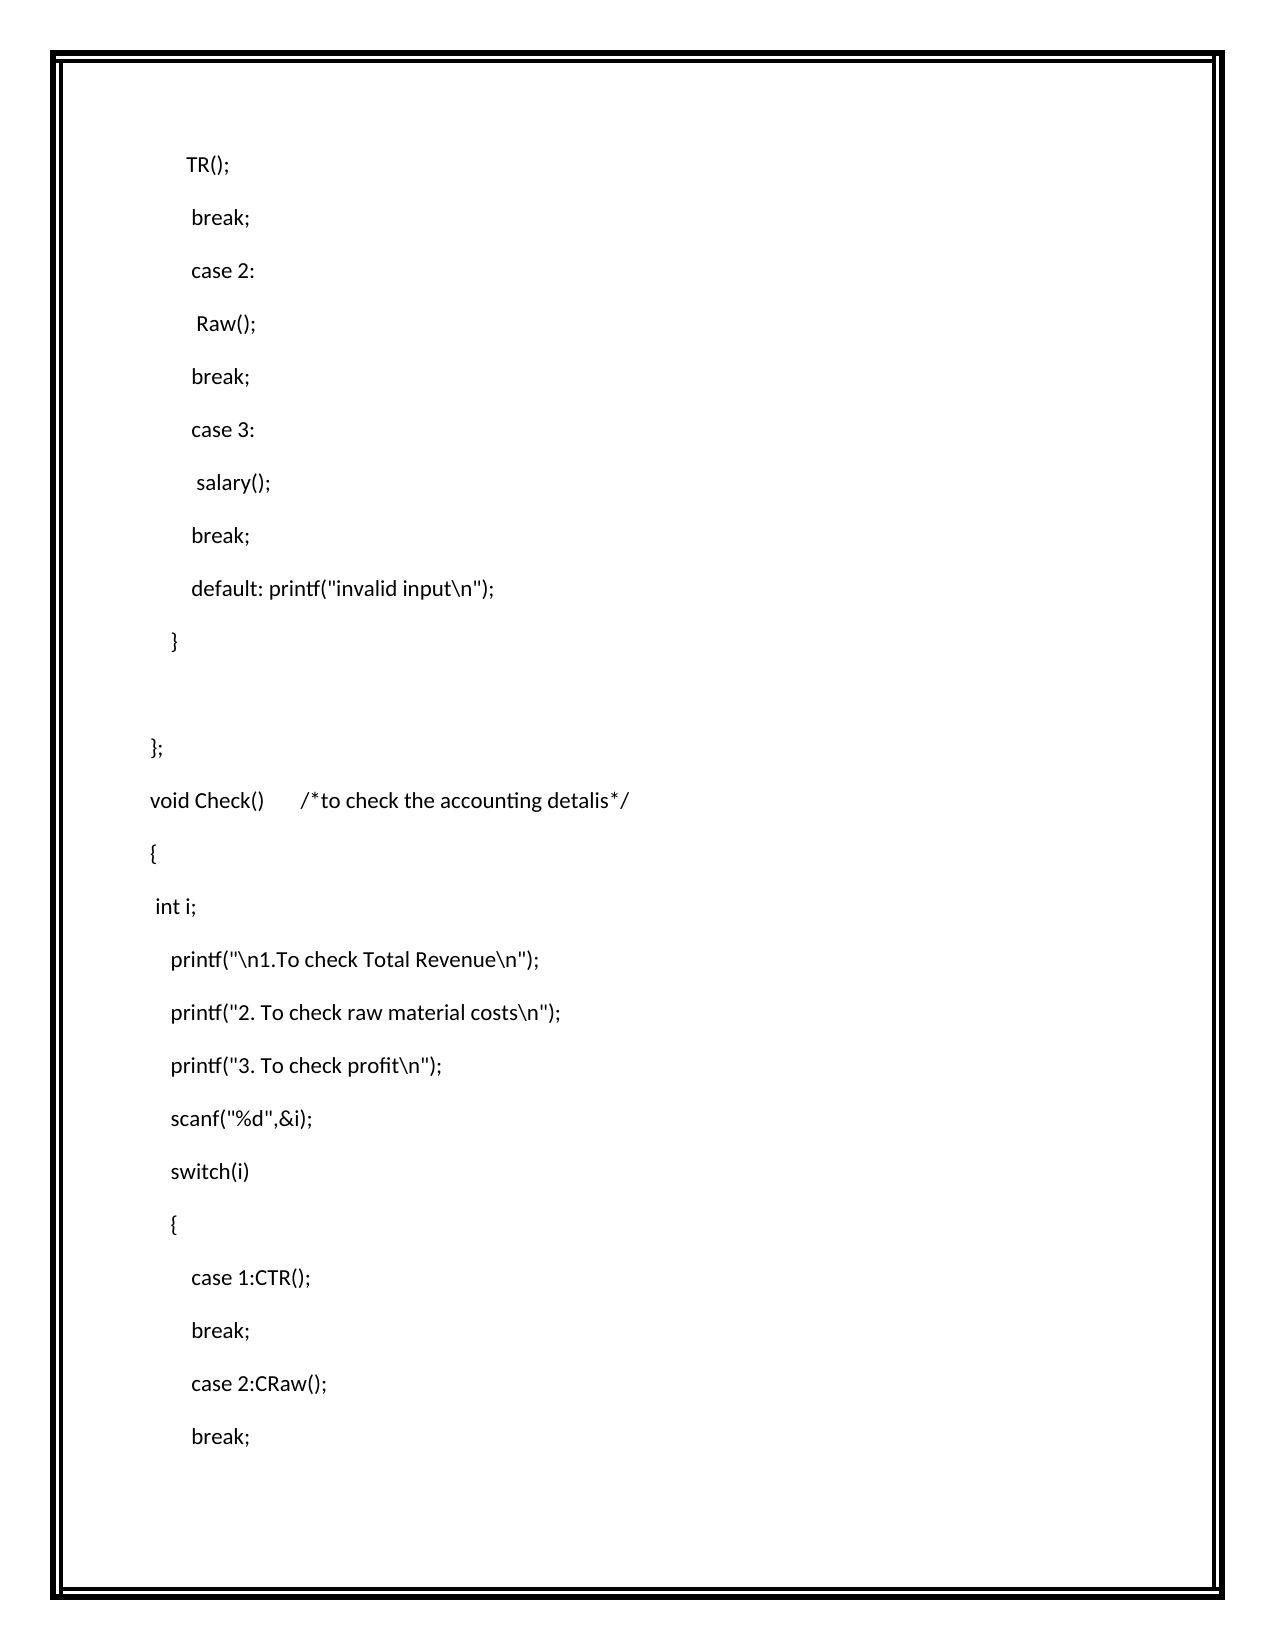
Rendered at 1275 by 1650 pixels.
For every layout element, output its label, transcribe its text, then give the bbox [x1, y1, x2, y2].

text scanf("%d",&i); [150, 1104, 1125, 1132]
text Raw(); [150, 309, 1125, 337]
text case 3: [150, 415, 1125, 443]
text } [150, 627, 1125, 655]
text case 2:CRaw(); [150, 1369, 1125, 1397]
text int i; [150, 892, 1125, 920]
text salary(); [150, 468, 1125, 496]
text break; [150, 362, 1125, 390]
text switch(i) [150, 1157, 1125, 1185]
text case 2: [150, 256, 1125, 284]
text default: printf("invalid input\n"); [150, 574, 1125, 602]
text TR(); [150, 150, 1125, 178]
text case 1:CTR(); [150, 1263, 1125, 1291]
text break; [150, 1422, 1125, 1451]
text printf("3. To check profit\n"); [150, 1051, 1125, 1079]
text break; [150, 1316, 1125, 1344]
text { [150, 839, 1125, 867]
text break; [150, 203, 1125, 231]
text void Check() /*to check the accounting detalis*/ [150, 786, 1125, 814]
text printf("\n1.To check Total Revenue\n"); [150, 945, 1125, 973]
text }; [150, 733, 1125, 761]
text { [150, 1210, 1125, 1238]
text printf("2. To check raw material costs\n"); [150, 998, 1125, 1026]
text break; [150, 521, 1125, 549]
